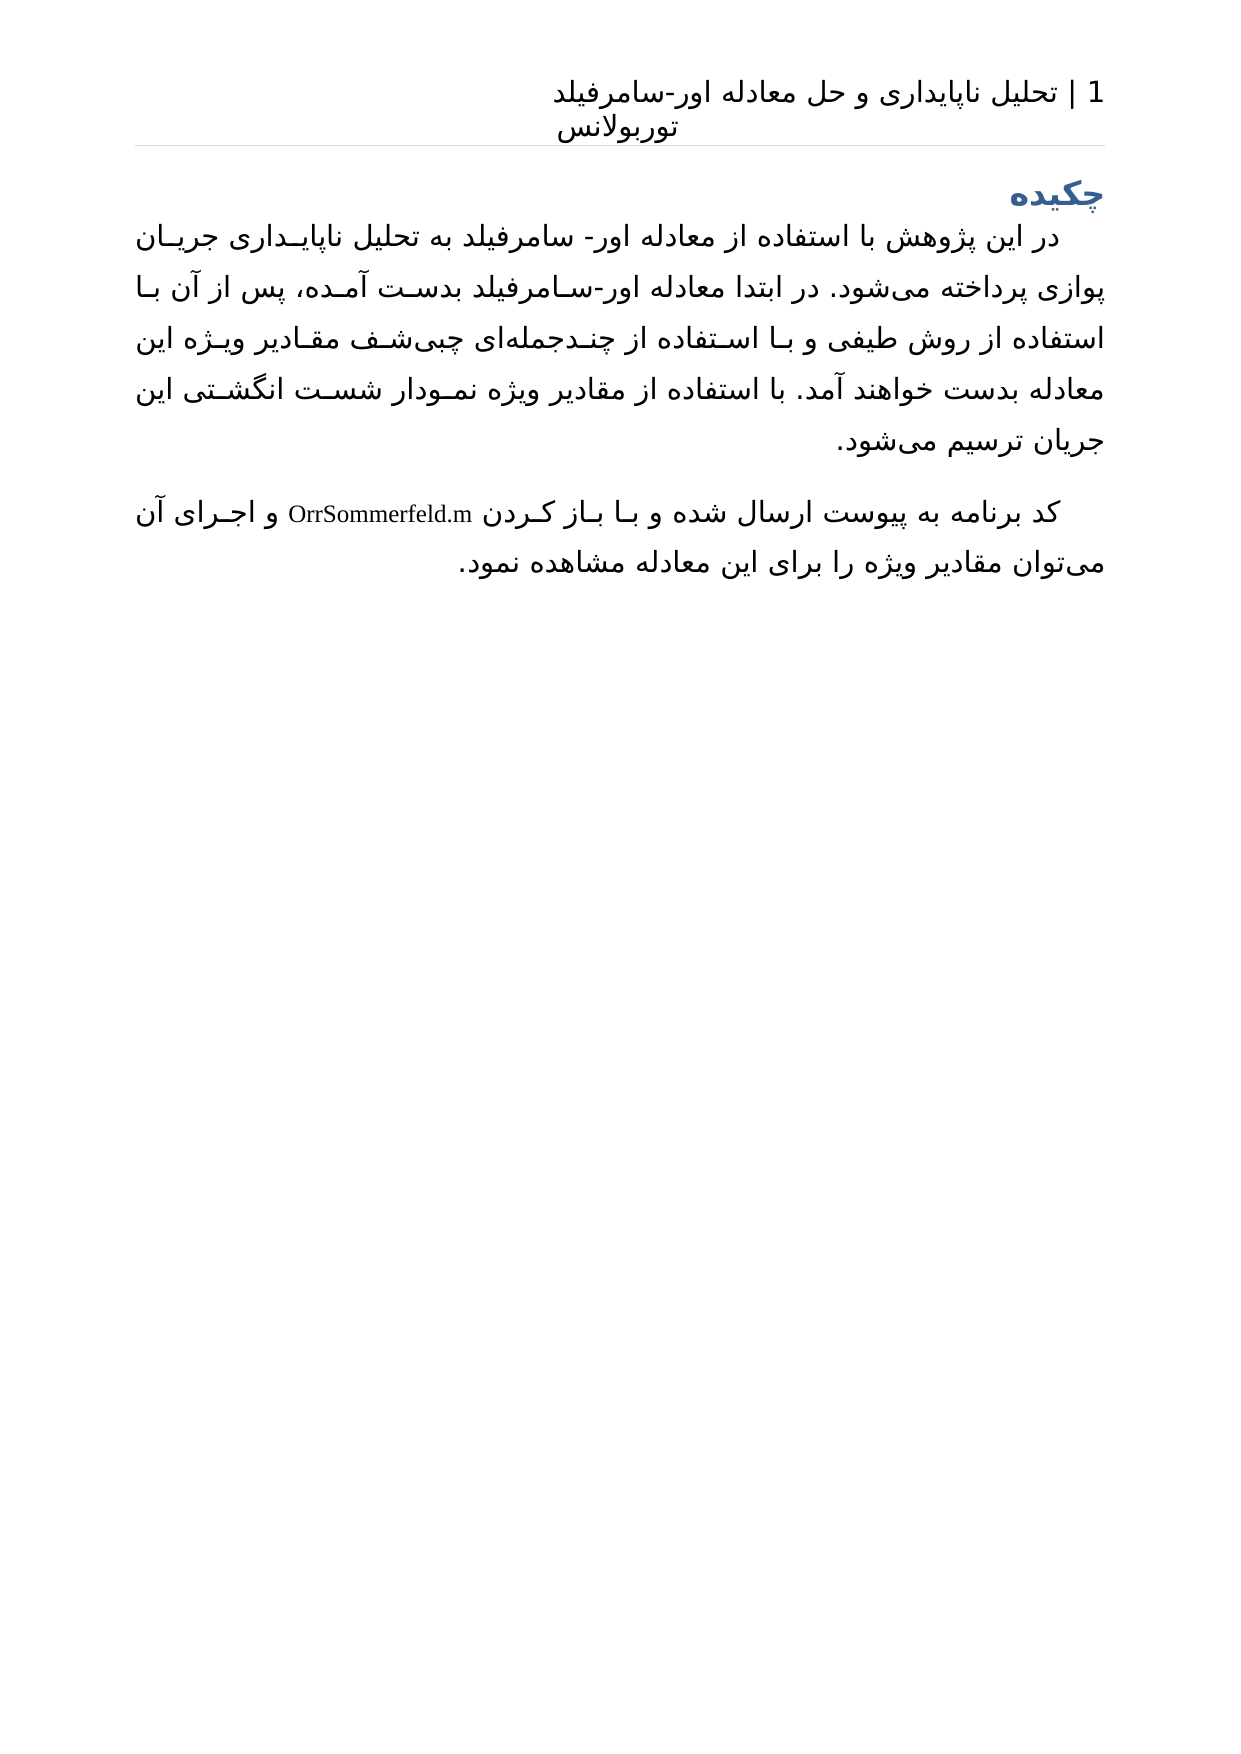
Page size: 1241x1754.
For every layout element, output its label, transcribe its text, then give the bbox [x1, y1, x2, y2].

text در این پژوهش با استفاده از معادله اور- سامرفیلد به تحلیل ناپایداری جریان پوازی پرداخته می‌شود. در ابتدا معادله اور-سامرفیلد بدست آمده، پس از آن با استفاده از روش طیفی و با استفاده از چندجمله‌ای چبی‌شف مقادیر ویژه این معادله بدست خواهند آمد. با استفاده از مقادیر ویژه نمودار شست انگشتی این جریان ترسیم می‌شود. [135, 219, 1105, 457]
text کد برنامه به پیوست ارسال شده و با باز کردن OrrSommerfeld.m و اجرای آن می‌توان مقادیر ویژه را برای این معادله مشاهده نمود. [135, 495, 1105, 580]
subtitle چکیده [135, 175, 1105, 214]
